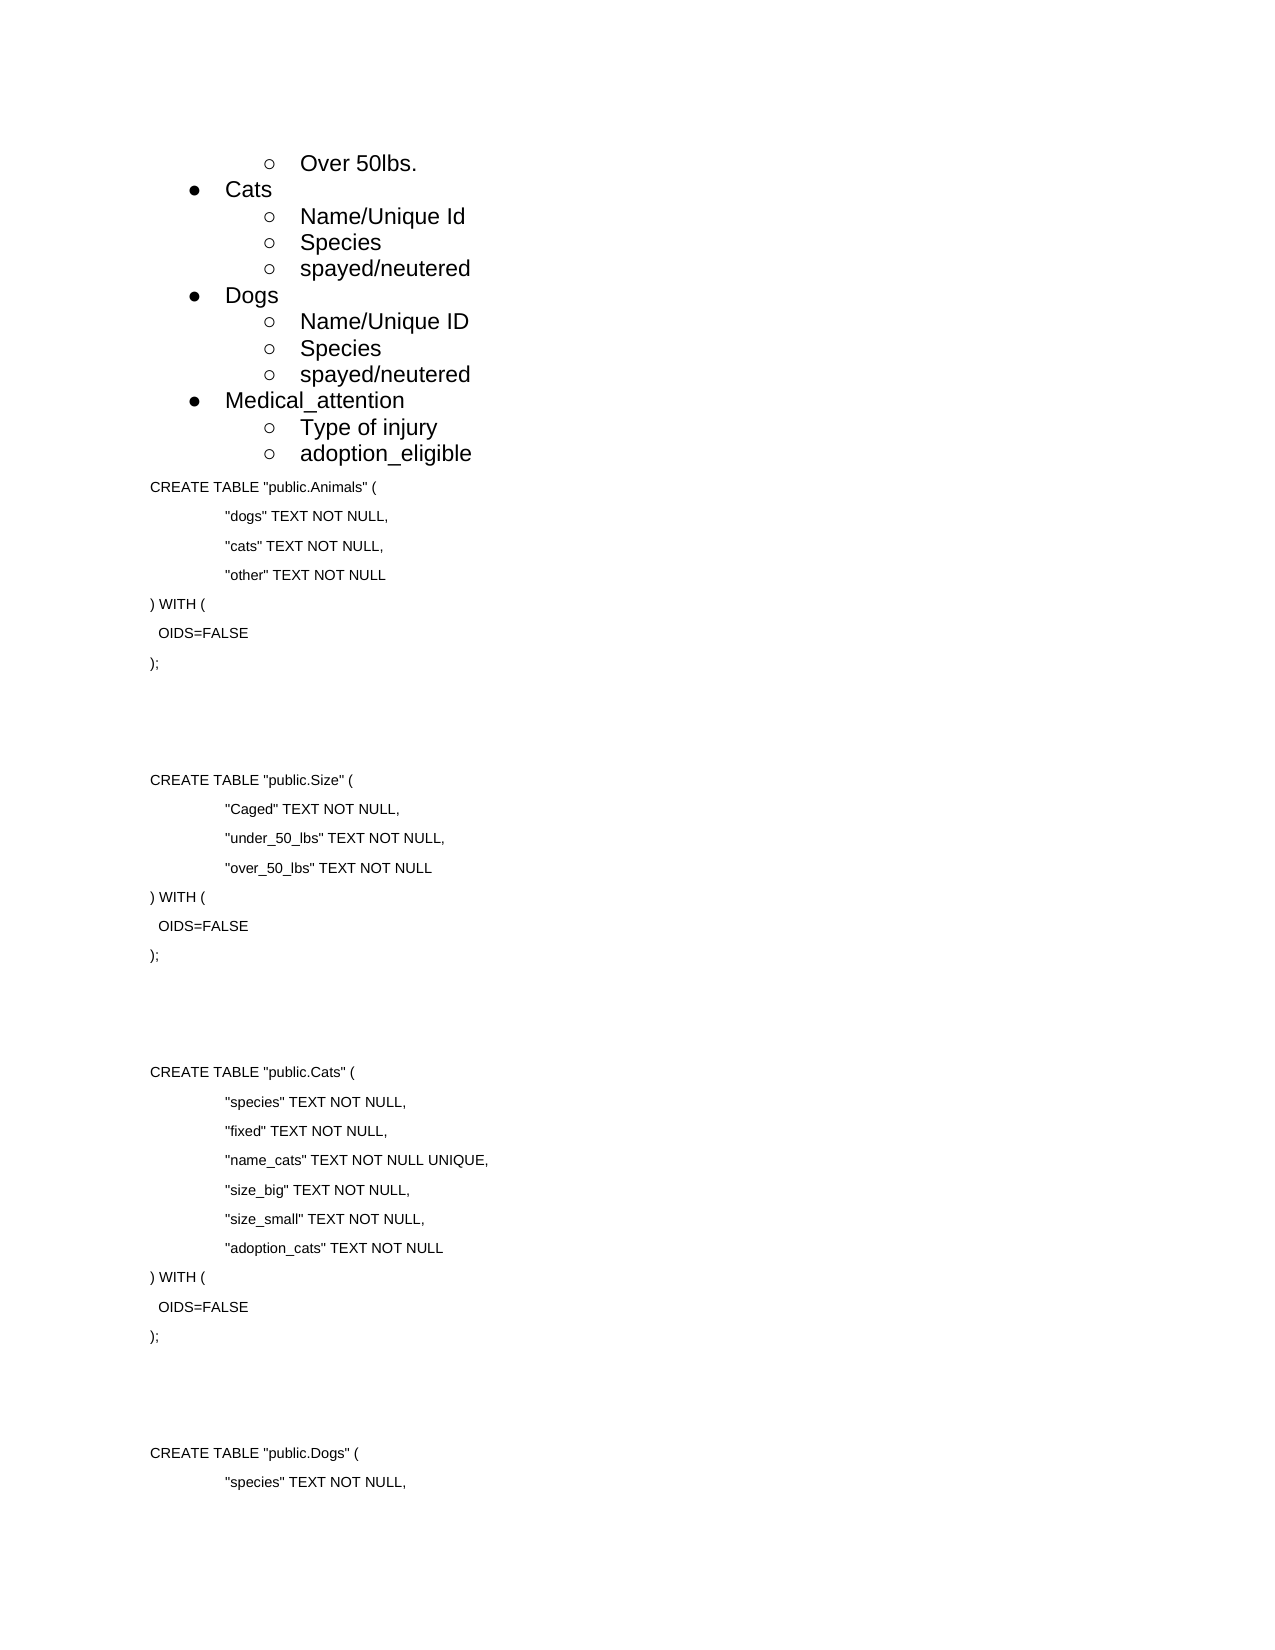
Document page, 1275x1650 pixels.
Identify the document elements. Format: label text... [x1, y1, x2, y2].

text OIDS=FALSE [150, 918, 1125, 934]
text CREATE TABLE "public.Size" ( [150, 771, 1125, 788]
text "other" TEXT NOT NULL [150, 567, 1125, 583]
text "over_50_lbs" TEXT NOT NULL [150, 859, 1125, 876]
text "dogs" TEXT NOT NULL, [150, 508, 1125, 525]
text ) WITH ( [150, 888, 1125, 905]
text CREATE TABLE "public.Cats" ( [150, 1064, 1125, 1081]
text OIDS=FALSE [150, 625, 1125, 642]
text ) WITH ( [150, 596, 1125, 613]
list Cats [187, 176, 1125, 203]
text OIDS=FALSE [150, 1298, 1125, 1315]
list Medical_attention [187, 387, 1125, 413]
text ) WITH ( [150, 1269, 1125, 1286]
text "species" TEXT NOT NULL, [150, 1093, 1125, 1110]
list Dogs [187, 282, 1125, 308]
list Name/Unique ID [262, 308, 1125, 334]
list Type of injury [262, 413, 1125, 440]
text CREATE TABLE "public.Dogs" ( [150, 1445, 1125, 1461]
list adoption_eligible [262, 440, 1125, 466]
text "species" TEXT NOT NULL, [150, 1474, 1125, 1491]
text "under_50_lbs" TEXT NOT NULL, [150, 830, 1125, 847]
list spayed/neutered [262, 361, 1125, 387]
text "name_cats" TEXT NOT NULL UNIQUE, [150, 1152, 1125, 1169]
list Over 50lbs. [262, 150, 1125, 176]
text "cats" TEXT NOT NULL, [150, 537, 1125, 554]
text ); [150, 1328, 1125, 1344]
text CREATE TABLE "public.Animals" ( [150, 479, 1125, 496]
text "size_small" TEXT NOT NULL, [150, 1211, 1125, 1227]
list spayed/neutered [262, 255, 1125, 282]
list Species [262, 334, 1125, 361]
text ); [150, 947, 1125, 964]
text "Caged" TEXT NOT NULL, [150, 801, 1125, 817]
list Species [262, 229, 1125, 255]
text "size_big" TEXT NOT NULL, [150, 1181, 1125, 1198]
text "adoption_cats" TEXT NOT NULL [150, 1240, 1125, 1257]
list Name/Unique Id [262, 203, 1125, 229]
text "fixed" TEXT NOT NULL, [150, 1123, 1125, 1139]
text ); [150, 654, 1125, 671]
